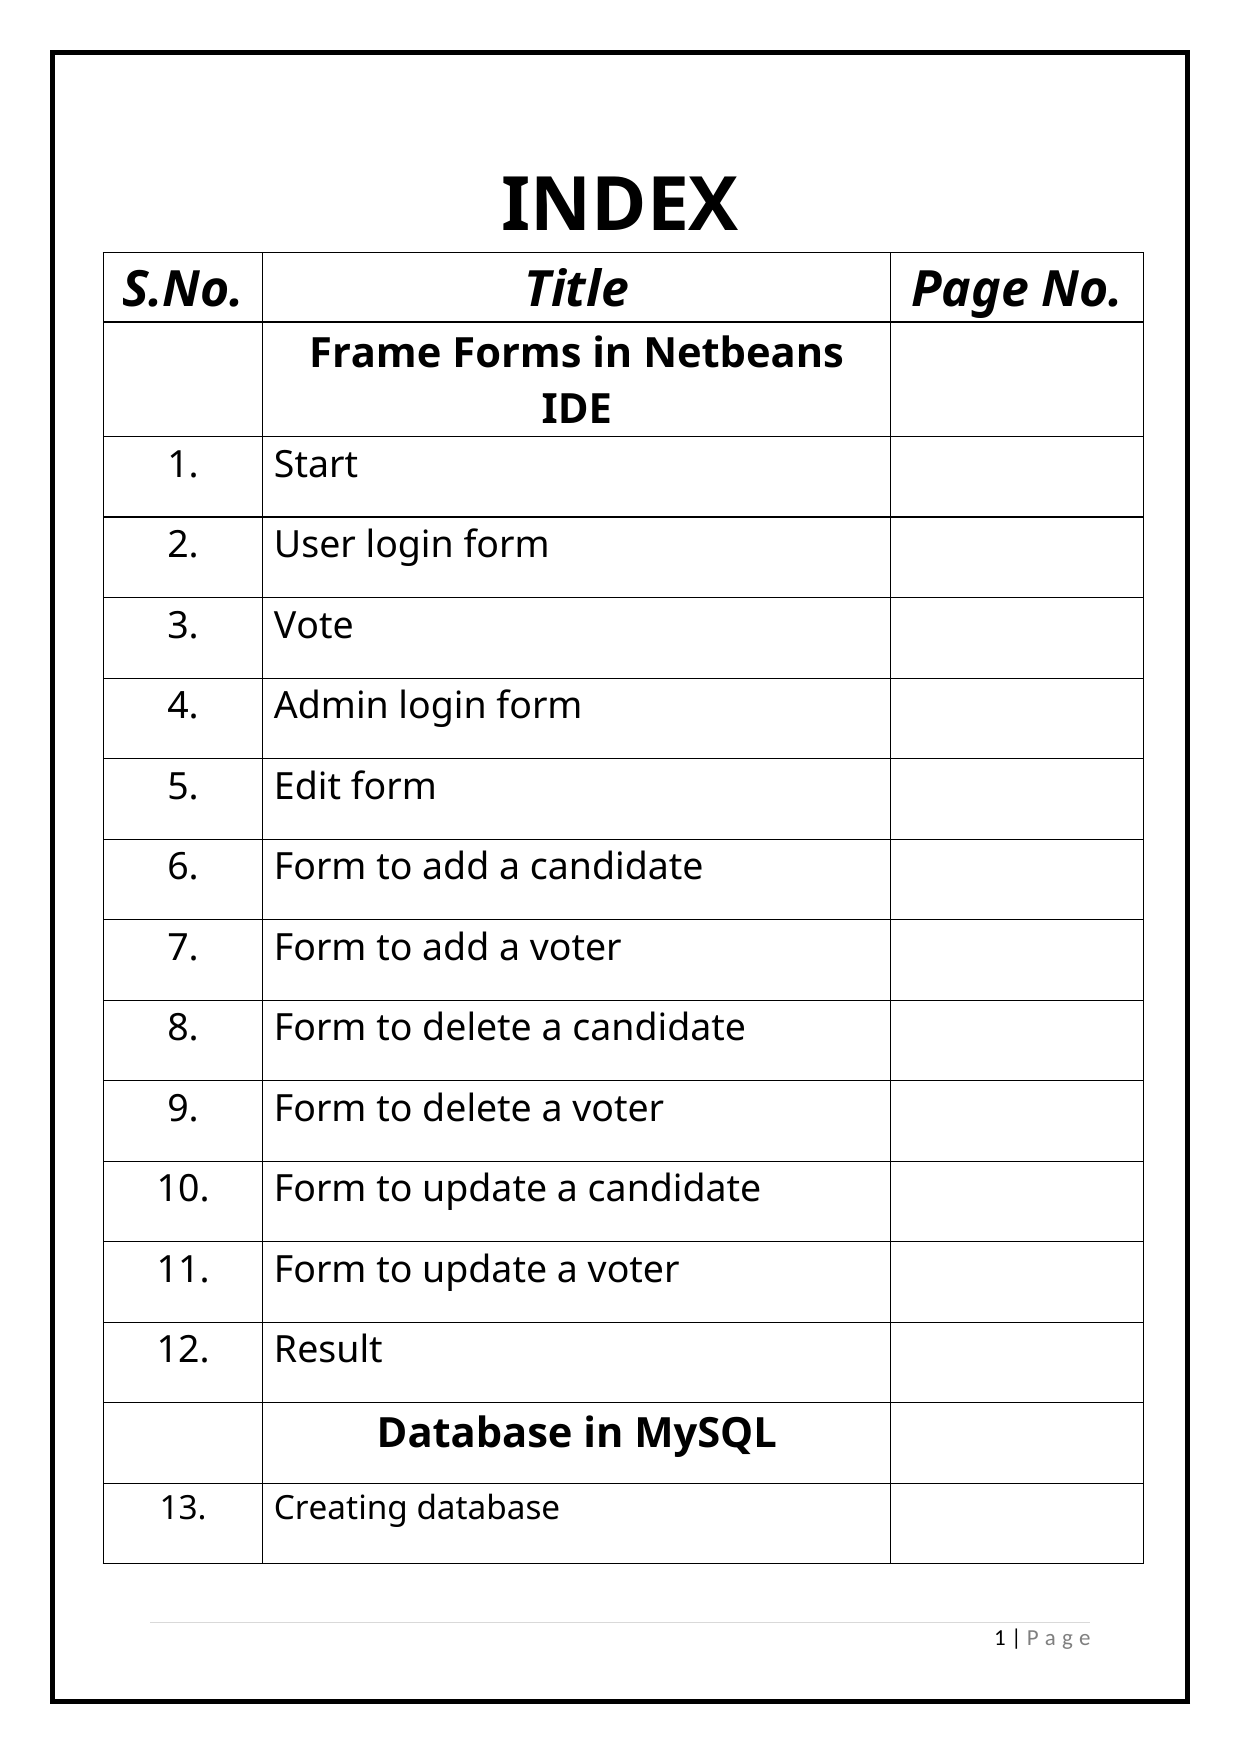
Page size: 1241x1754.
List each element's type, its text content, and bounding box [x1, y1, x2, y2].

table_cell 11. [104, 1242, 262, 1322]
table_cell Admin login form [263, 679, 890, 758]
table_cell Vote [263, 598, 890, 677]
table_cell 1. [104, 437, 262, 516]
table_cell 7. [104, 920, 262, 999]
table_cell 4. [104, 679, 262, 758]
table_cell [891, 840, 1143, 919]
table_cell Edit form [263, 759, 890, 838]
table_cell Result [263, 1323, 890, 1402]
table_cell Form to delete a candidate [263, 1001, 890, 1080]
table_cell [891, 1081, 1143, 1161]
table_cell [891, 920, 1143, 999]
table_cell Creating database [263, 1484, 890, 1563]
text INDEX [150, 150, 1090, 252]
table_cell 2. [104, 518, 262, 597]
table_cell [891, 679, 1143, 758]
table_cell [891, 1484, 1143, 1563]
table_cell Database in MySQL [263, 1403, 890, 1483]
table_header Page No. [891, 253, 1143, 321]
table_cell User login form [263, 518, 890, 597]
table_cell 10. [104, 1162, 262, 1241]
table_cell [104, 323, 262, 436]
table_cell Form to update a voter [263, 1242, 890, 1322]
table_cell Form to update a candidate [263, 1162, 890, 1241]
table_cell 8. [104, 1001, 262, 1080]
table_cell [891, 518, 1143, 597]
table_cell 12. [104, 1323, 262, 1402]
table_cell 9. [104, 1081, 262, 1161]
table_cell [891, 759, 1143, 838]
table_cell [891, 437, 1143, 516]
table_cell 13. [104, 1484, 262, 1563]
table_header Title [263, 253, 890, 321]
table_cell Form to add a voter [263, 920, 890, 999]
table_cell Frame Forms in Netbeans IDE [263, 323, 890, 436]
table_cell Form to add a candidate [263, 840, 890, 919]
table_cell [891, 1162, 1143, 1241]
table_cell [891, 1001, 1143, 1080]
table_cell [891, 598, 1143, 677]
table_cell [104, 1403, 262, 1483]
table_cell [891, 1242, 1143, 1322]
table_cell 5. [104, 759, 262, 838]
table_header S.No. [104, 253, 262, 321]
table_cell Form to delete a voter [263, 1081, 890, 1161]
table_cell [891, 323, 1143, 436]
table_cell Start [263, 437, 890, 516]
table_cell [891, 1403, 1143, 1483]
table_cell [891, 1323, 1143, 1402]
table_cell 6. [104, 840, 262, 919]
table_cell 3. [104, 598, 262, 677]
